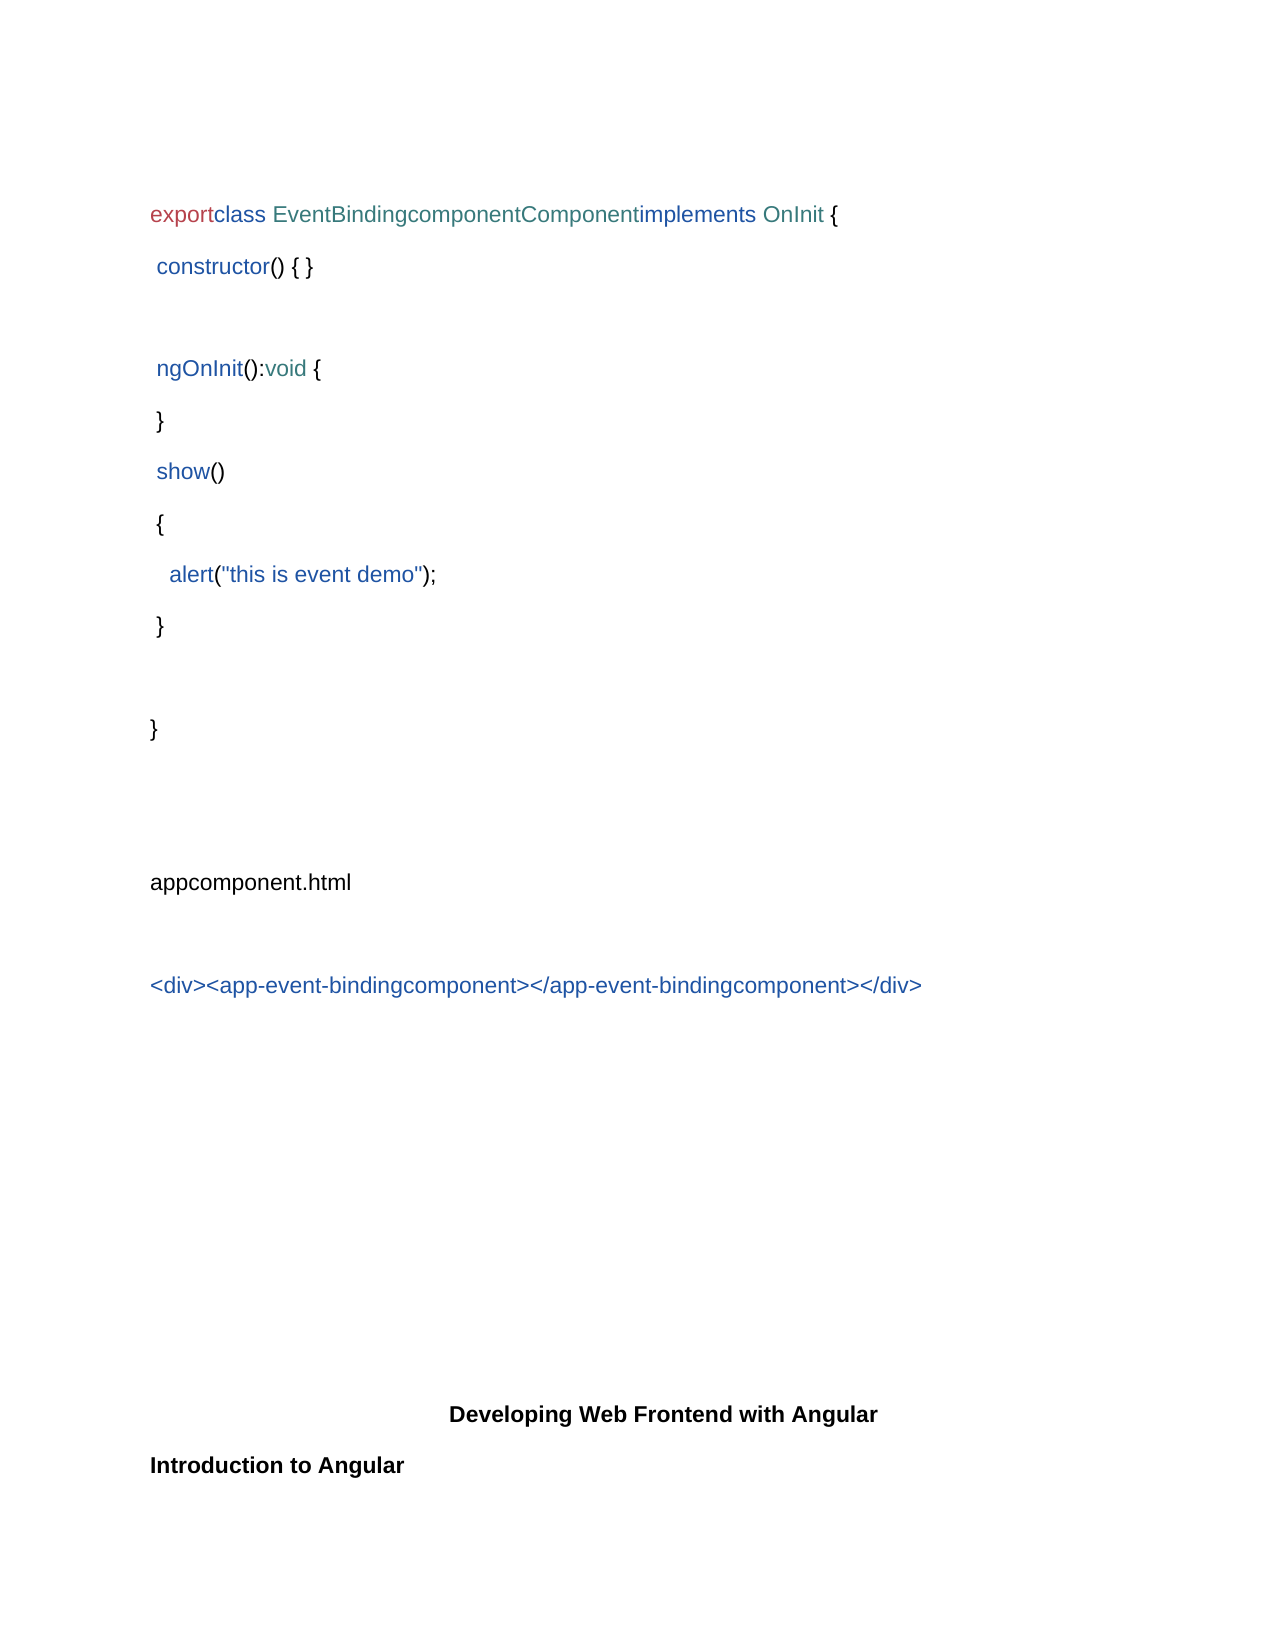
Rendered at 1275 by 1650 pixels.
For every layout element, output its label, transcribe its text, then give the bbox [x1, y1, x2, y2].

text Introduction to Angular [150, 1452, 1125, 1479]
text exportclass EventBindingcomponentComponentimplements OnInit { [150, 201, 1125, 228]
text appcomponent.html [150, 869, 1125, 895]
text } [150, 407, 1125, 433]
text { [150, 509, 1125, 536]
text } [150, 715, 1125, 741]
text ngOnInit():void { [150, 355, 1125, 382]
text } [150, 612, 1125, 638]
text alert("this is event demo"); [150, 561, 1125, 587]
text <div><app-event-bindingcomponent></app-event-bindingcomponent></div> [150, 972, 1125, 998]
text show() [150, 458, 1125, 484]
text constructor() { } [150, 253, 1125, 279]
text Developing Web Frontend with Angular [150, 1401, 1125, 1427]
